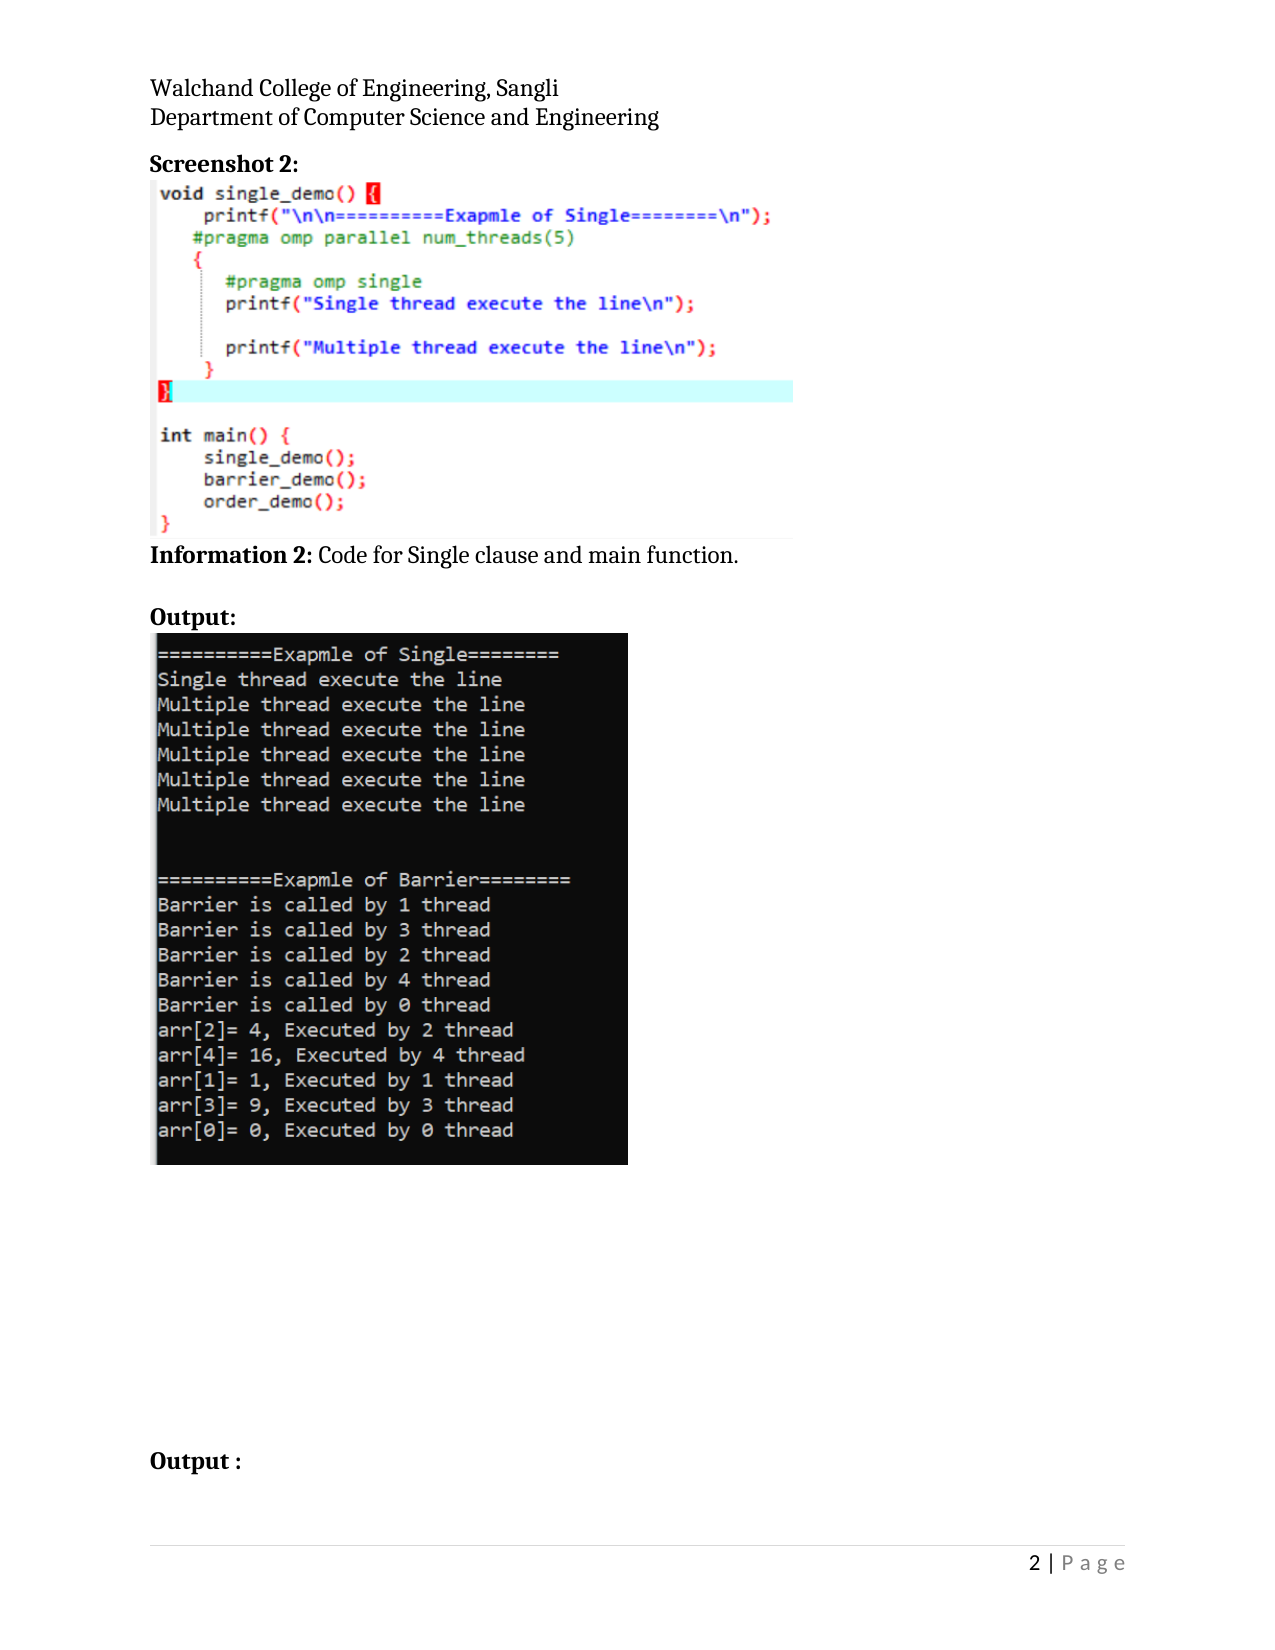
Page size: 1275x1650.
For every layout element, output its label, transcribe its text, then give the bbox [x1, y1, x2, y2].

text Screenshot 2: [150, 150, 1125, 179]
text Output : [150, 1447, 1125, 1475]
picture [150, 633, 628, 1165]
picture [150, 180, 793, 539]
text Information 2: Code for Single clause and main function. [150, 541, 1125, 569]
text Output: [150, 603, 1125, 631]
